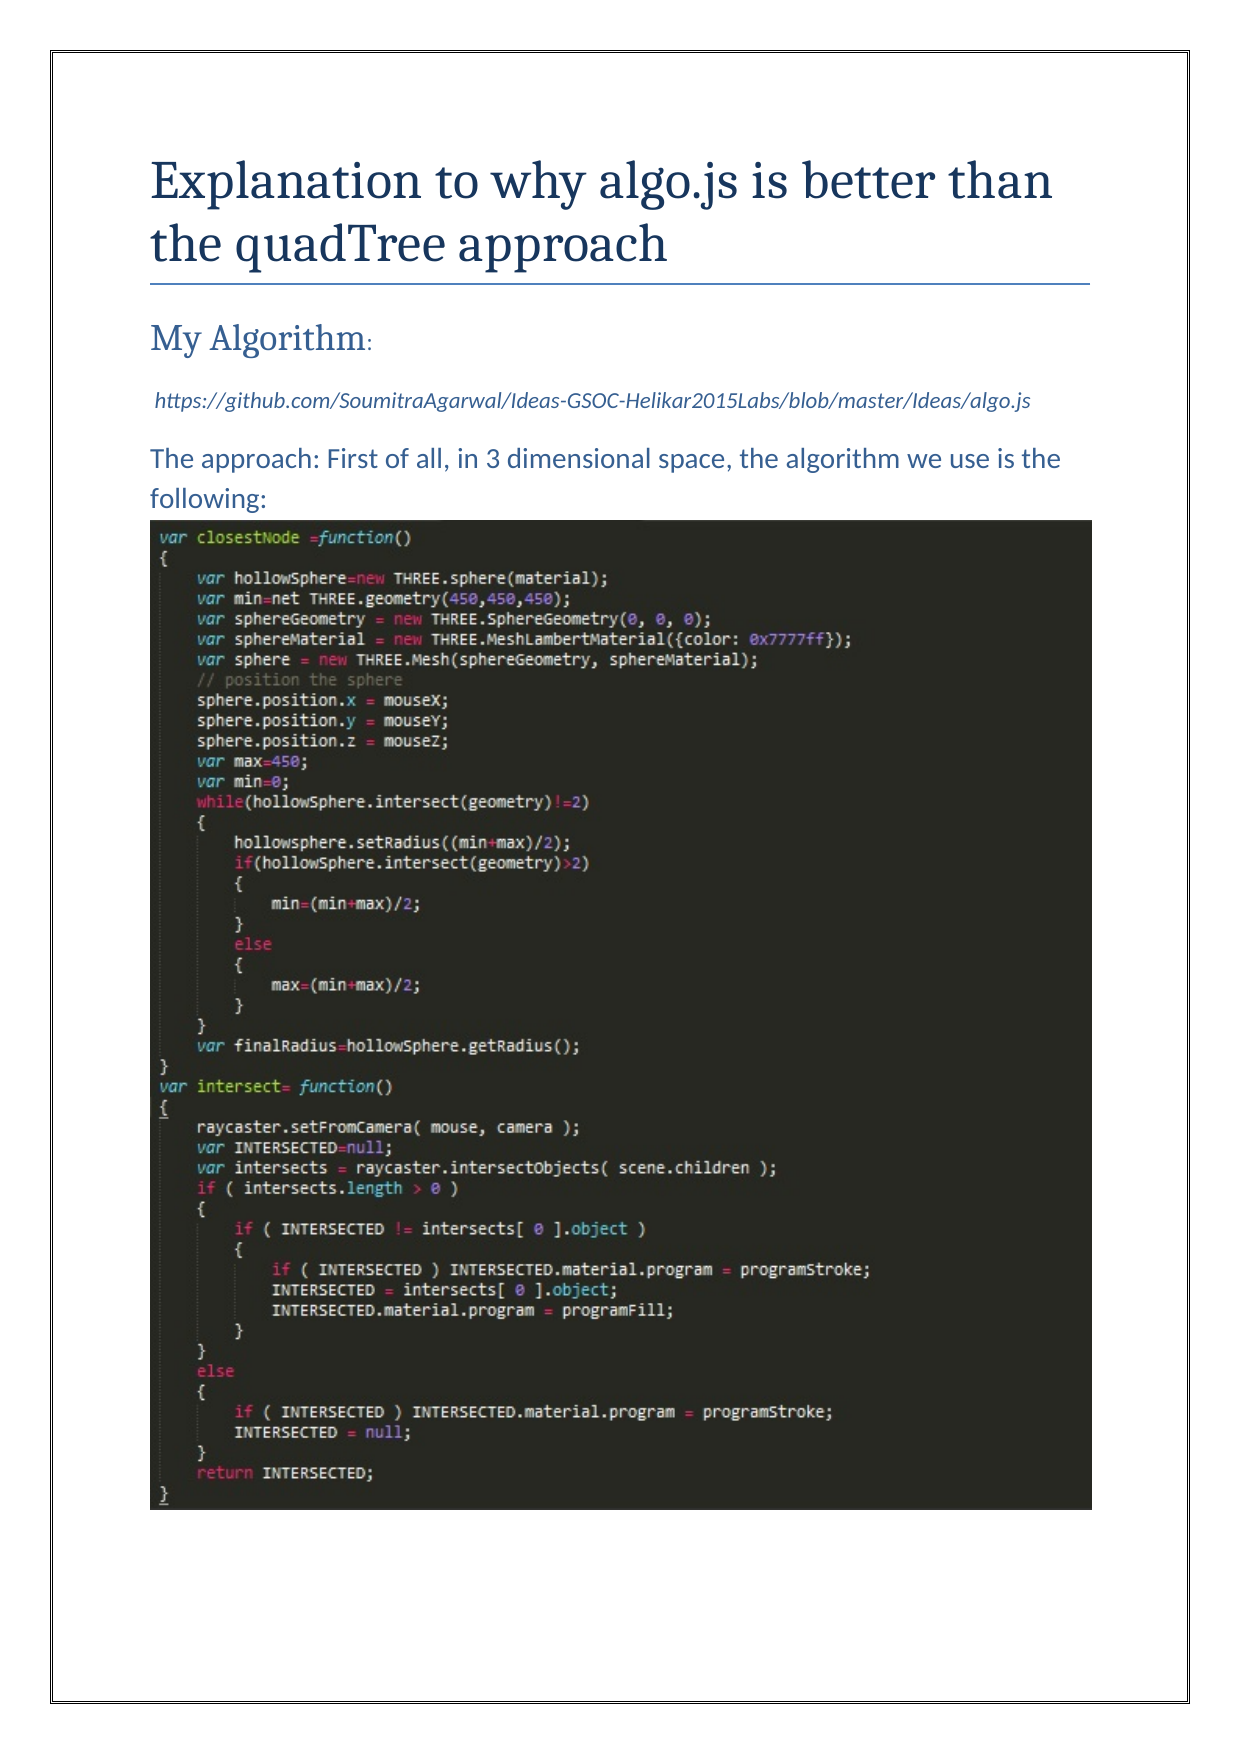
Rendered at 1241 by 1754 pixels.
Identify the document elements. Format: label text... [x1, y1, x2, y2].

picture [150, 520, 1092, 1510]
text https://github.com/SoumitraAgarwal/Ideas-GSOC-Helikar2015Labs/blob/master/Ideas/algo.js [150, 387, 1090, 415]
text The approach: First of all, in 3 dimensional space, the algorithm we use is the following: [150, 440, 1090, 520]
text My Algorithm: [150, 316, 1090, 359]
title Explanation to why algo.js is better than the quadTree approach [150, 150, 1090, 283]
